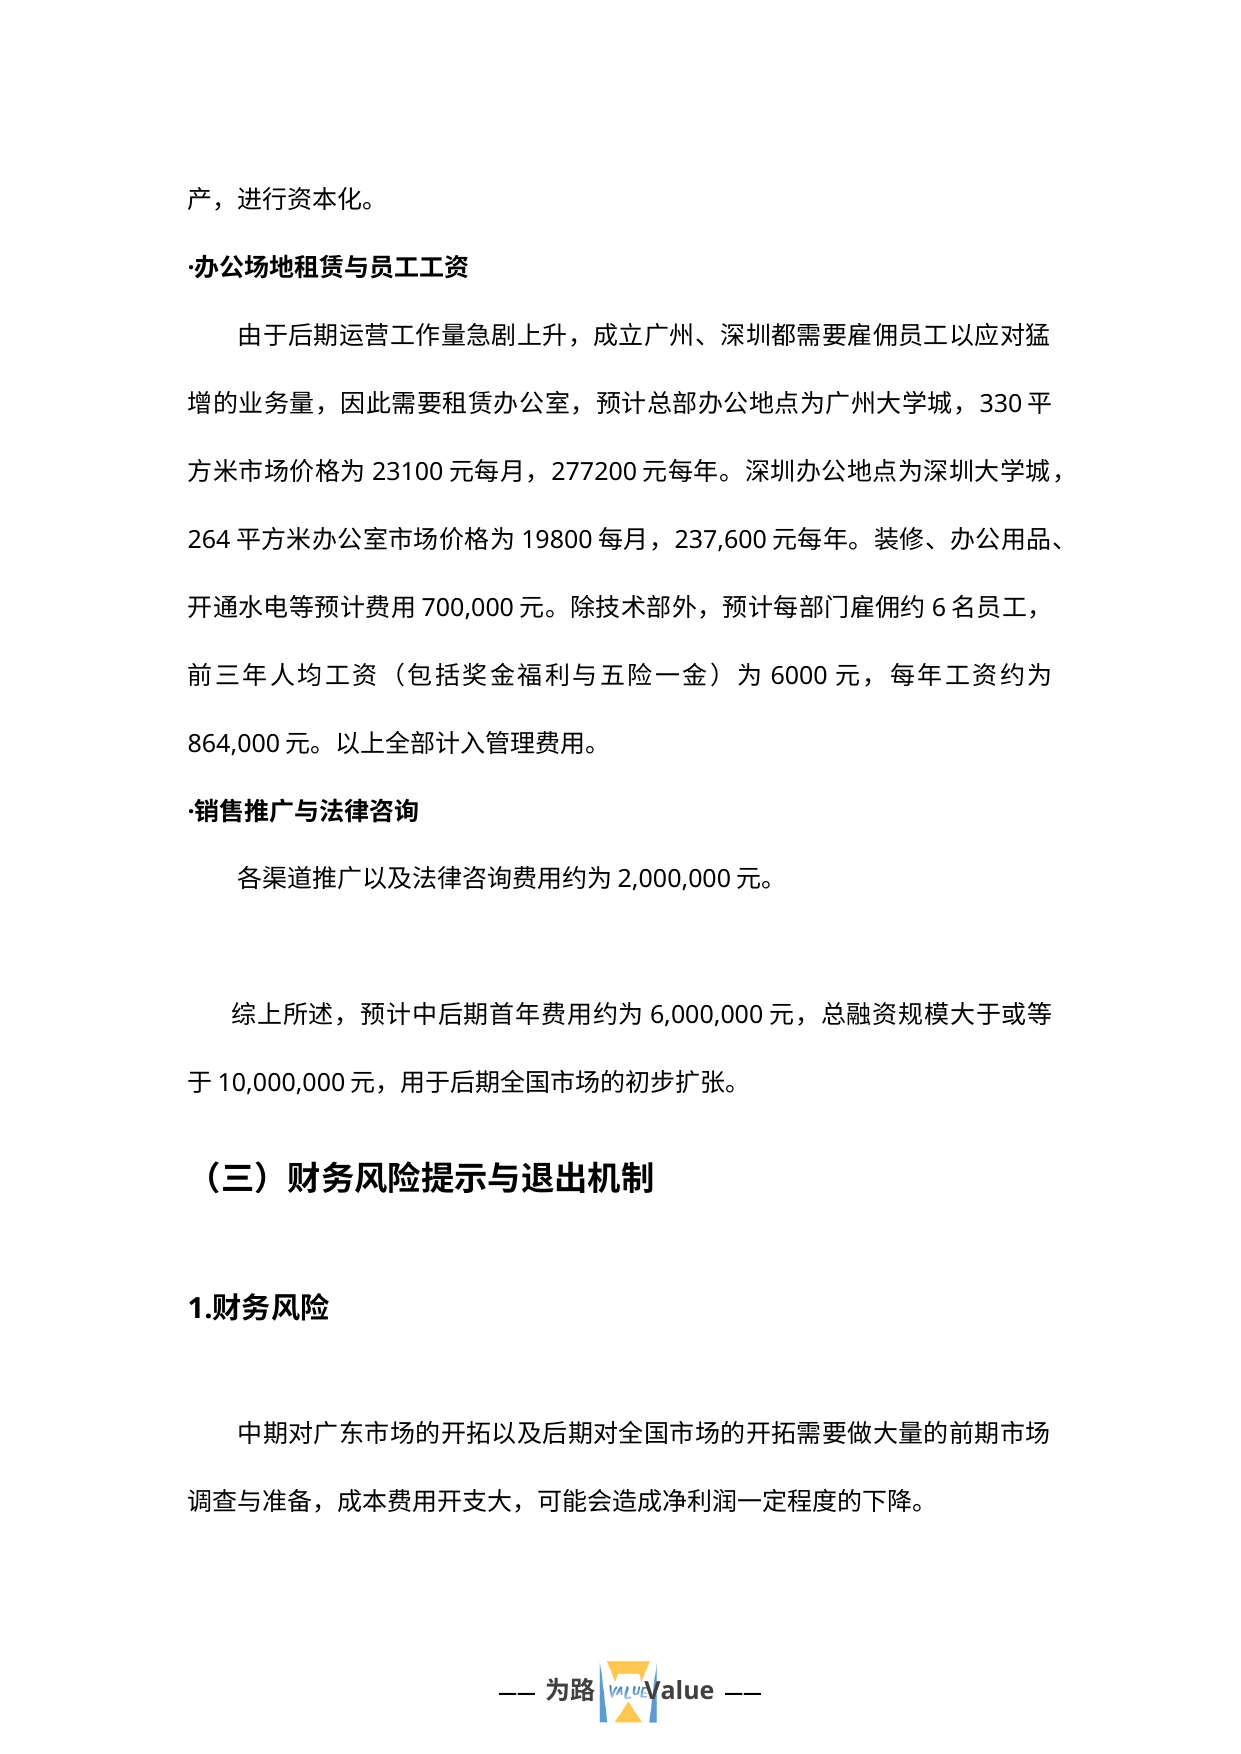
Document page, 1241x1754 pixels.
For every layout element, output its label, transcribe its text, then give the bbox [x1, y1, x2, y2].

text 各渠道推广以及法律咨询费用约为2,000,000元。 [187, 843, 1053, 911]
subtitle （三）财务风险提示与退出机制 [187, 1142, 1053, 1210]
picture [593, 1657, 662, 1727]
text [187, 164, 1053, 232]
text ·办公场地租赁与员工工资 [187, 232, 1053, 300]
subtitle 1.财务风险 [187, 1271, 1053, 1339]
text 综上所述，预计中后期首年费用约为6,000,000元，总融资规模大于或等于10,000,000元，用于后期全国市场的初步扩张。 [187, 979, 1053, 1115]
text 中期对广东市场的开拓以及后期对全国市场的开拓需要做大量的前期市场调查与准备，成本费用开支大，可能会造成净利润一定程度的下降。 [187, 1397, 1053, 1533]
text 由于后期运营工作量急剧上升，成立广州、深圳都需要雇佣员工以应对猛增的业务量，因此需要租赁办公室，预计总部办公地点为广州大学城，330平方米市场价格为23100元每月，277200元每年。深圳办公地点为深圳大学城，264平方米办公室市场价格为19800每月，237,600元每年。装修、办公用品、开通水电等预计费用700,000元。除技术部外，预计每部门雇佣约6名员工，前三年人均工资（包括奖金福利与五险一金）为6000元，每年工资约为864,000元。以上全部计入管理费用。 [187, 300, 1053, 775]
text ·销售推广与法律咨询 [187, 775, 1053, 843]
